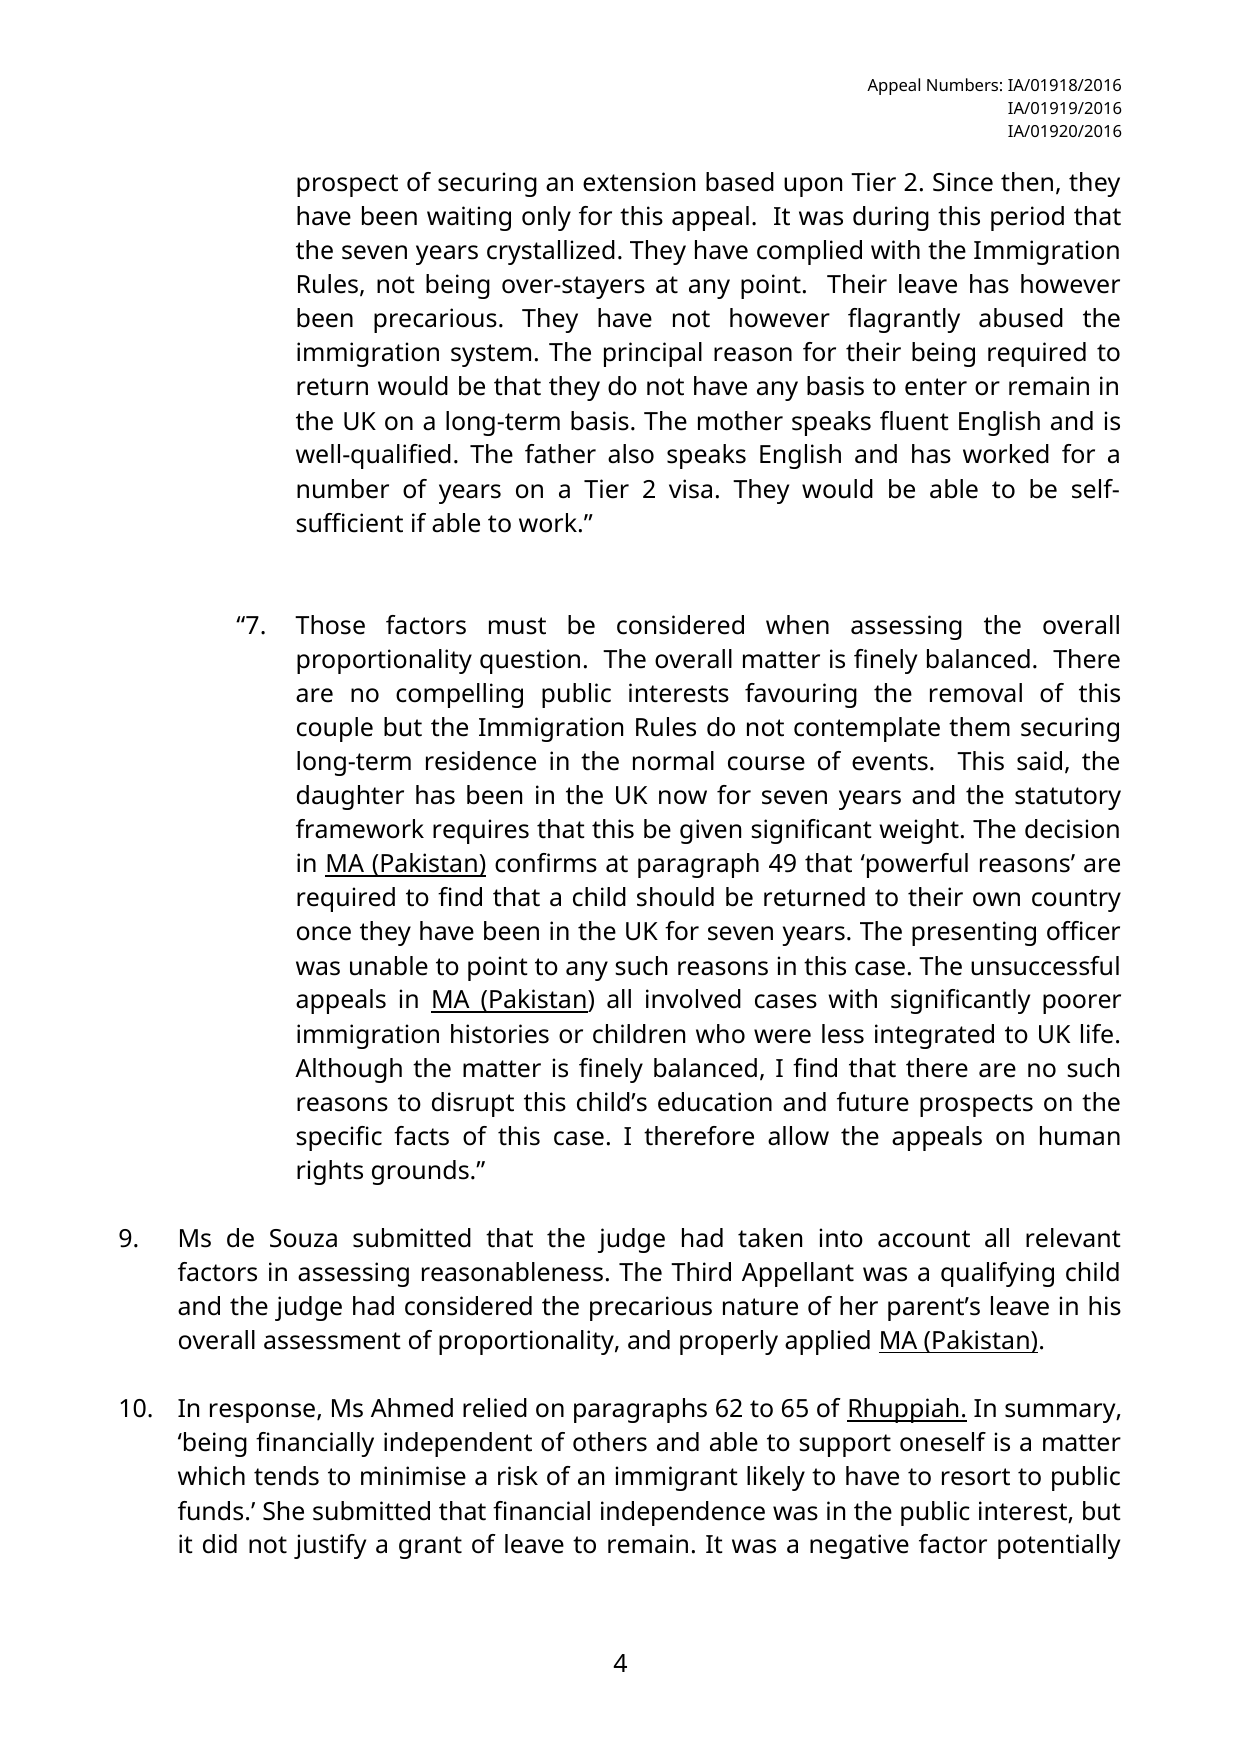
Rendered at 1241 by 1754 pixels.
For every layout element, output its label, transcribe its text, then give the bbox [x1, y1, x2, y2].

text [118, 1391, 1122, 1561]
text “7. Those factors must be considered when assessing the overall proportionality question. The overall matter is finely balanced. There are no compelling public interests favouring the removal of this couple but the Immigration Rules do not contemplate them securing long-term residence in the normal course of events. This said, the daughter has been in the now for seven years and the statutory framework requires that this be given significant weight. The decision in MA (Pakistan) confirms at paragraph 49 that ‘powerful reasons’ are required to find that a child should be returned to their own country once they have been in the UK for seven years. The presenting officer was unable to point to any such reasons in this case. The unsuccessful appeals in MA (Pakistan) all involved cases with significantly poorer immigration histories or children who were less integrated to UK life. Although the matter is finely balanced, I find that there are no such reasons to disrupt this child’s education and future prospects on the specific facts of this case. I therefore allow the appeals on human rights grounds.” [236, 607, 1122, 1187]
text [236, 165, 1122, 539]
text 9. Ms de Souza submitted that the judge had taken into account all relevant factors in assessing reasonableness. The Third Appellant was a qualifying child and the judge had considered the precarious nature of her parent’s leave in his overall assessment of proportionality, and properly applied MA (Pakistan). [118, 1221, 1122, 1357]
